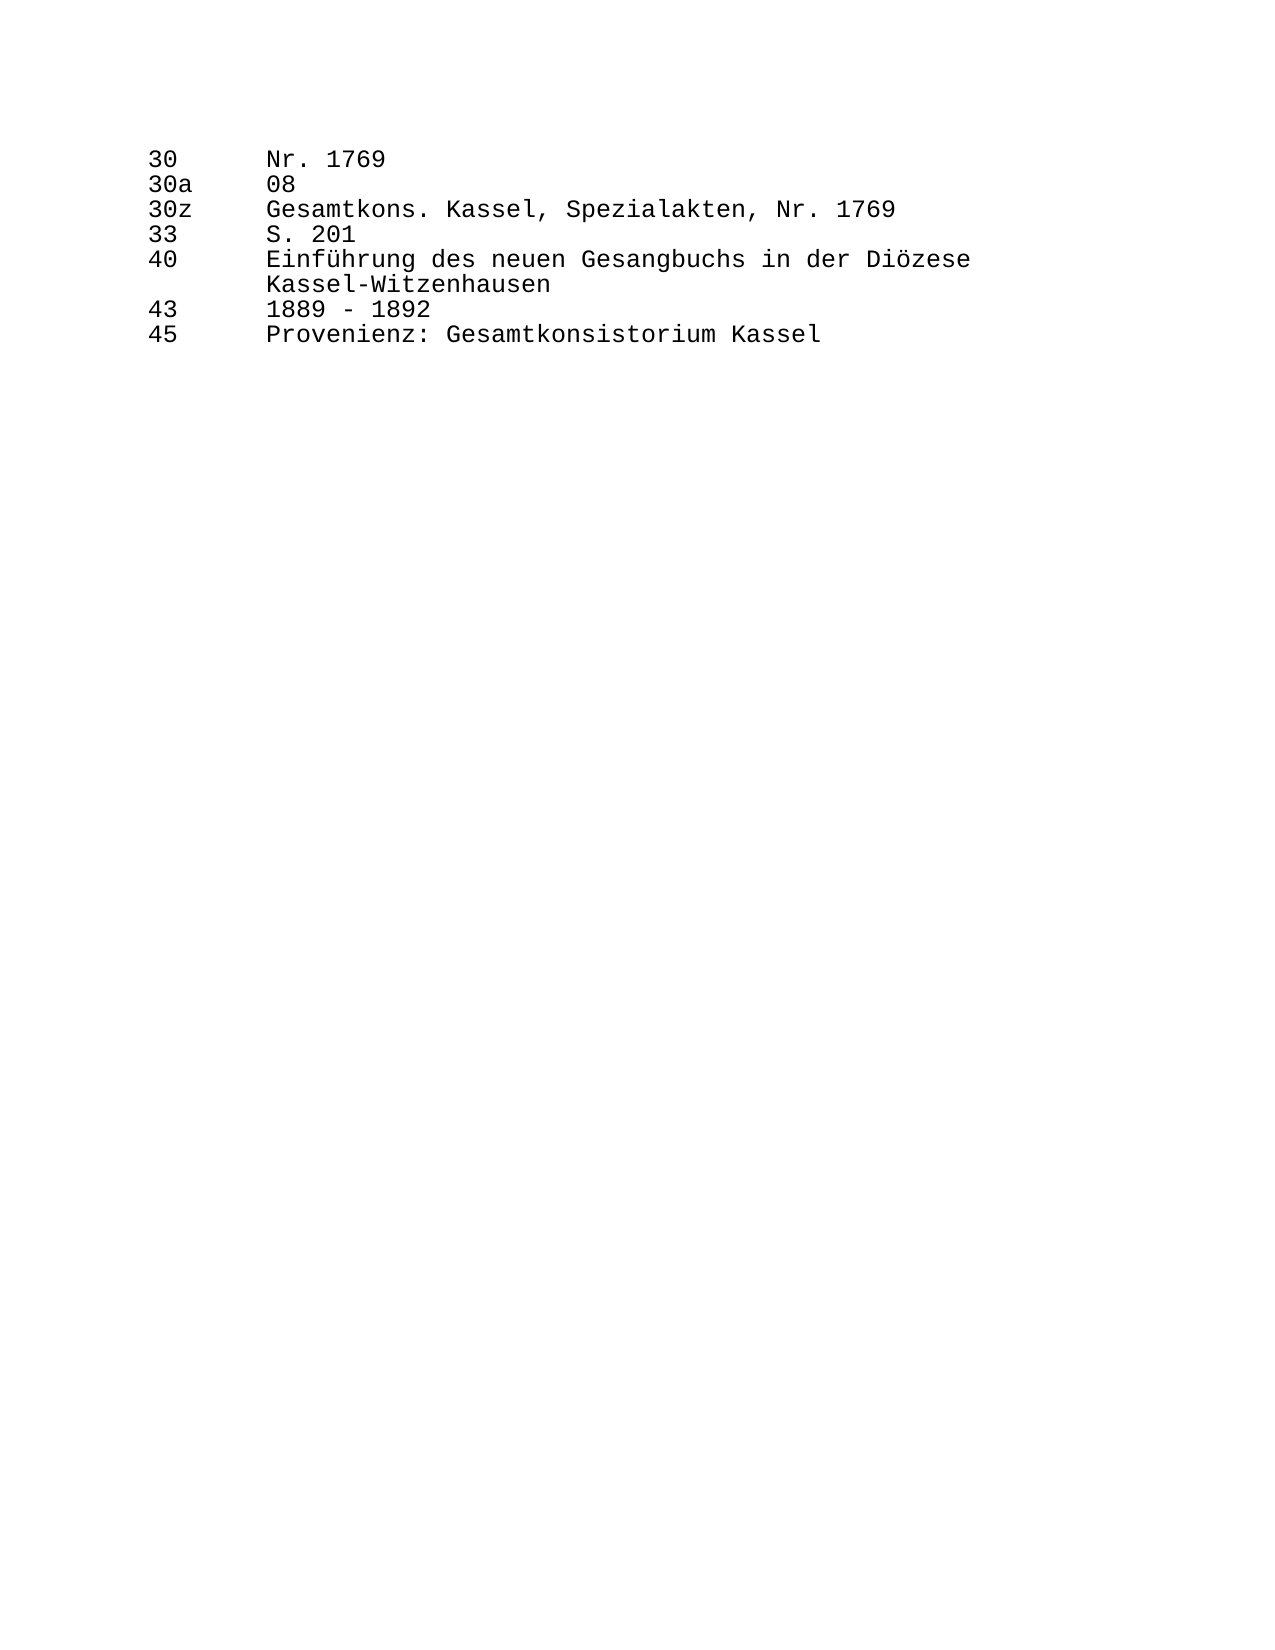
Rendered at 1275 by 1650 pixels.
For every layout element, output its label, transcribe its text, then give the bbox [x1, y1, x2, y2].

text 33 S. 201 [148, 223, 1127, 248]
text 30a 08 [148, 173, 1127, 198]
text 30z Gesamtkons. Kassel, Spezialakten, Nr. 1769 [148, 198, 1127, 223]
text 30 Nr. 1769 [148, 148, 1127, 173]
text 43 1889 - 1892 [148, 298, 1127, 323]
text 40 Einführung des neuen s[Gesangbuchs]s in der o[2{Diözese} 1{o[Kassel]o-o[Witzenhausen]o}]o [148, 248, 1127, 298]
text 45 Provenienz: Gesamtkonsistorium Kassel [148, 323, 1127, 348]
